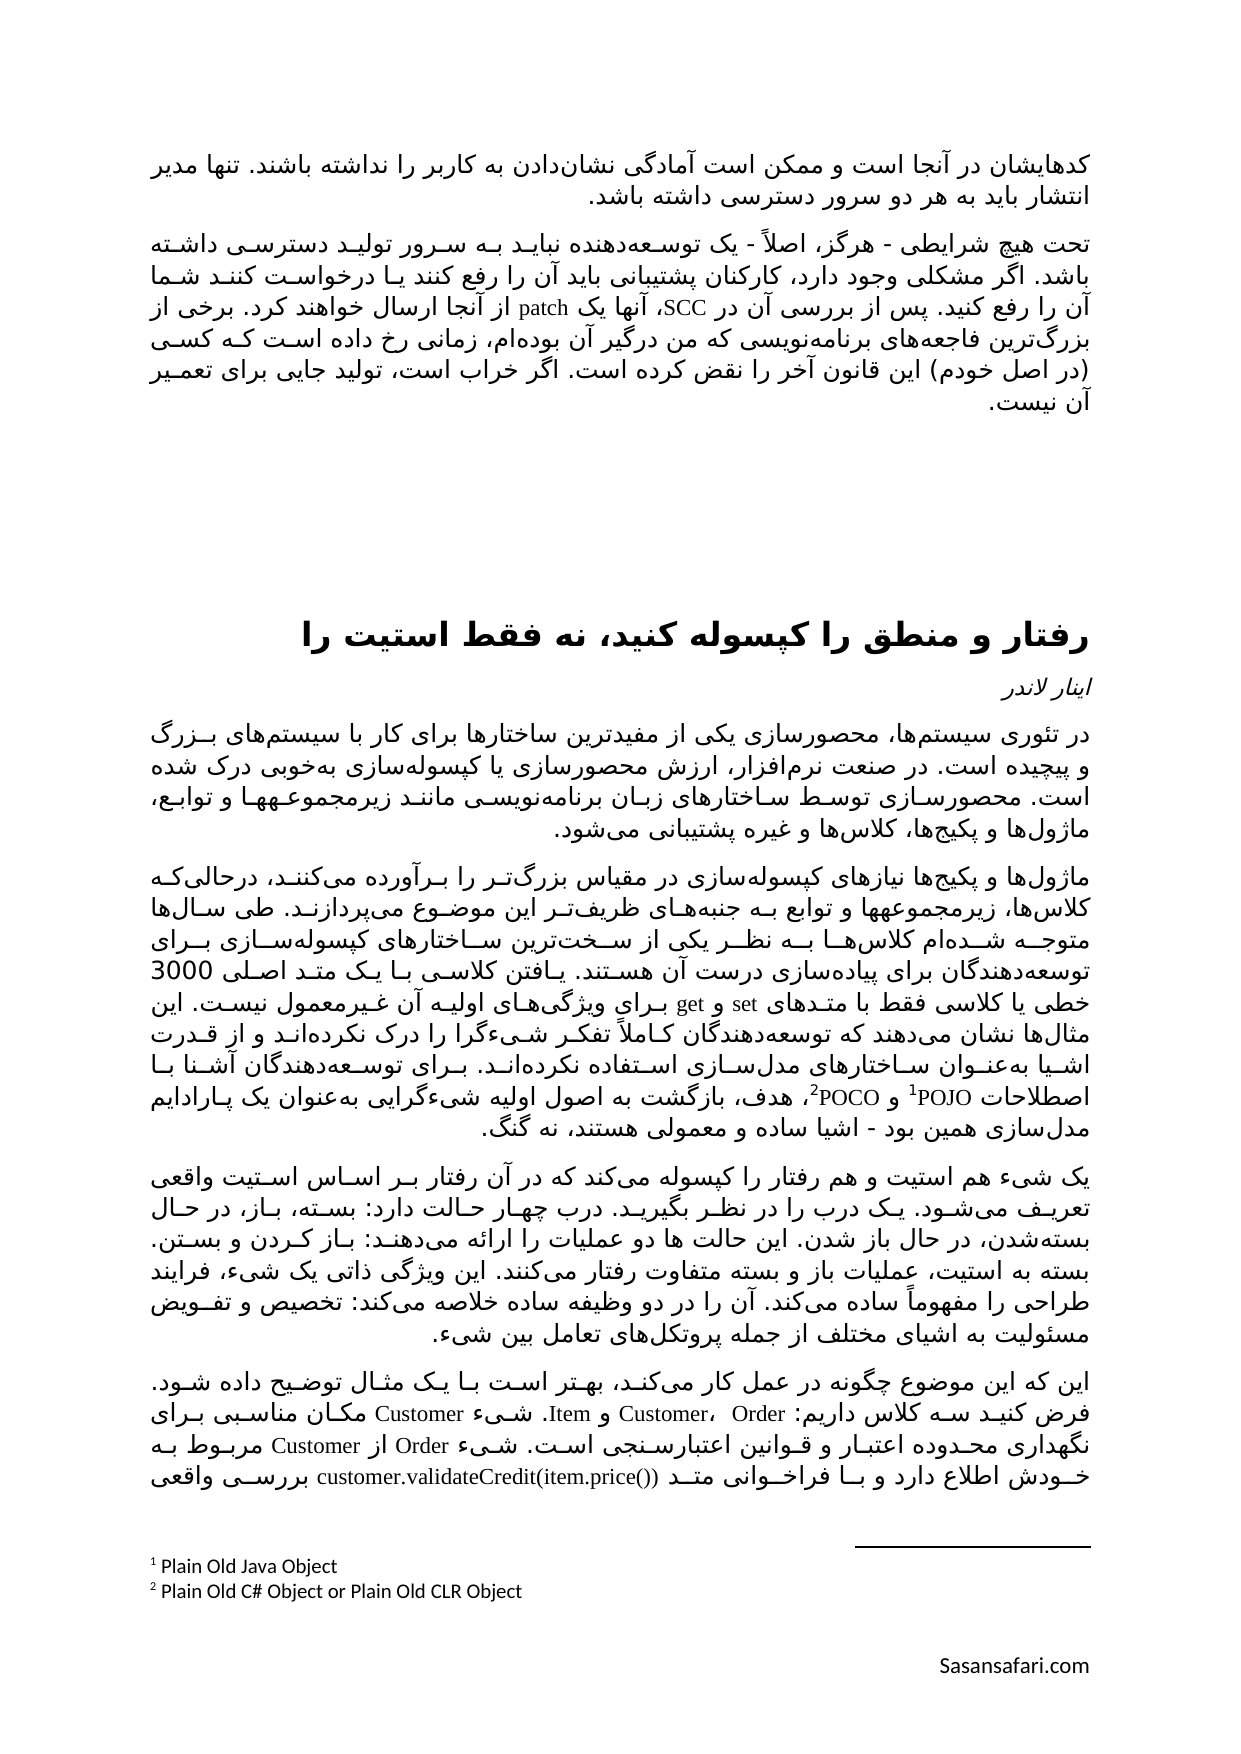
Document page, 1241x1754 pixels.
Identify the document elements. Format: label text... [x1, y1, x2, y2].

text تحت هیچ شرایطی - هرگز، اصلاً - یک توسعه‌دهنده نباید به سرور تولید دسترسی داشته باشد. اگر مشکلی وجود دارد، کارکنان پشتیبانی باید آن را رفع کنند یا درخواست کنند شما آن را رفع کنید. پس از بررسی آن در SCC، آنها یک patch از آنجا ارسال خواهند کرد. برخی از بزرگ‌ترین فاجعه‌های برنامه‌نویسی که من درگیر آن بوده‌ام، زمانی رخ داده است که کسی (در اصل خودم) این قانون آخر را نقض کرده است. اگر خراب است، تولید جایی برای تعمیر آن نیست. [150, 229, 1090, 416]
text اینار لاندر [150, 674, 1090, 701]
text یک شیء هم استیت و هم رفتار را کپسوله می‌کند که در آن رفتار بر اساس استیت واقعی تعریف می‌شود. یک درب را در نظر بگیرید. درب چهار حالت دارد: بسته، باز، در حال بسته‌شدن، در حال باز شدن. این حالت ها دو عملیات را ارائه می‌دهند: باز کردن و بستن. بسته به استیت، عملیات باز و بسته متفاوت رفتار می‌کنند. این ویژگی ذاتی یک شیء، فرایند طراحی را مفهوماً ساده می‌کند. آن را در دو وظیفه ساده خلاصه می‌کند: تخصیص و تفویض مسئولیت به اشیای مختلف از جمله پروتکل‌های تعامل بین شیء. [150, 1162, 1090, 1348]
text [150, 150, 1090, 211]
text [150, 1367, 1090, 1491]
text ماژول‌ها و پکیج‌ها نیازهای کپسوله‌سازی در مقیاس بزرگ‌تر را برآورده می‌کنند، درحالی‌که کلاس‌ها، زیرمجموعهها و توابع به جنبه‌های ظریف‌تر این موضوع می‌پردازند. طی سال‌ها متوجه شده‌ام کلاس‌ها به نظر یکی از سخت‌ترین ساختارهای کپسوله‌سازی برای توسعه‌دهندگان برای پیاده‌سازی درست آن هستند. یافتن کلاسی با یک متد اصلی 3000 خطی یا کلاسی فقط با متدهای set و get برای ویژگی‌های اولیه آن غیرمعمول نیست. این مثال‌ها نشان می‌دهند که توسعه‌دهندگان کاملاً تفکر شیءگرا را درک نکرده‌اند و از قدرت اشیا به‌عنوان ساختارهای مدل‌سازی استفاده نکرده‌اند. برای توسعه‌دهندگان آشنا با اصطلاحات POJO و POCO، هدف، بازگشت به اصول اولیه شیءگرایی به‌عنوان یک پارادایم مدل‌سازی همین بود - اشیا ساده و معمولی هستند، نه گنگ. [150, 862, 1090, 1143]
text در تئوری سیستم‌ها، محصورسازی یکی از مفیدترین ساختارها برای کار با سیستم‌های بزرگ و پیچیده است. در صنعت نرم‌افزار، ارزش محصورسازی یا کپسوله‌سازی به‌خوبی درک شده است. محصورسازی توسط ساختارهای زبان برنامه‌نویسی مانند زیرمجموعهها و توابع، ماژول‌ها و پکیج‌ها، کلاس‌ها و غیره پشتیبانی می‌شود. [150, 719, 1090, 843]
text رفتار و منطق را کپسوله کنید، نه فقط استیت را [150, 615, 1090, 654]
